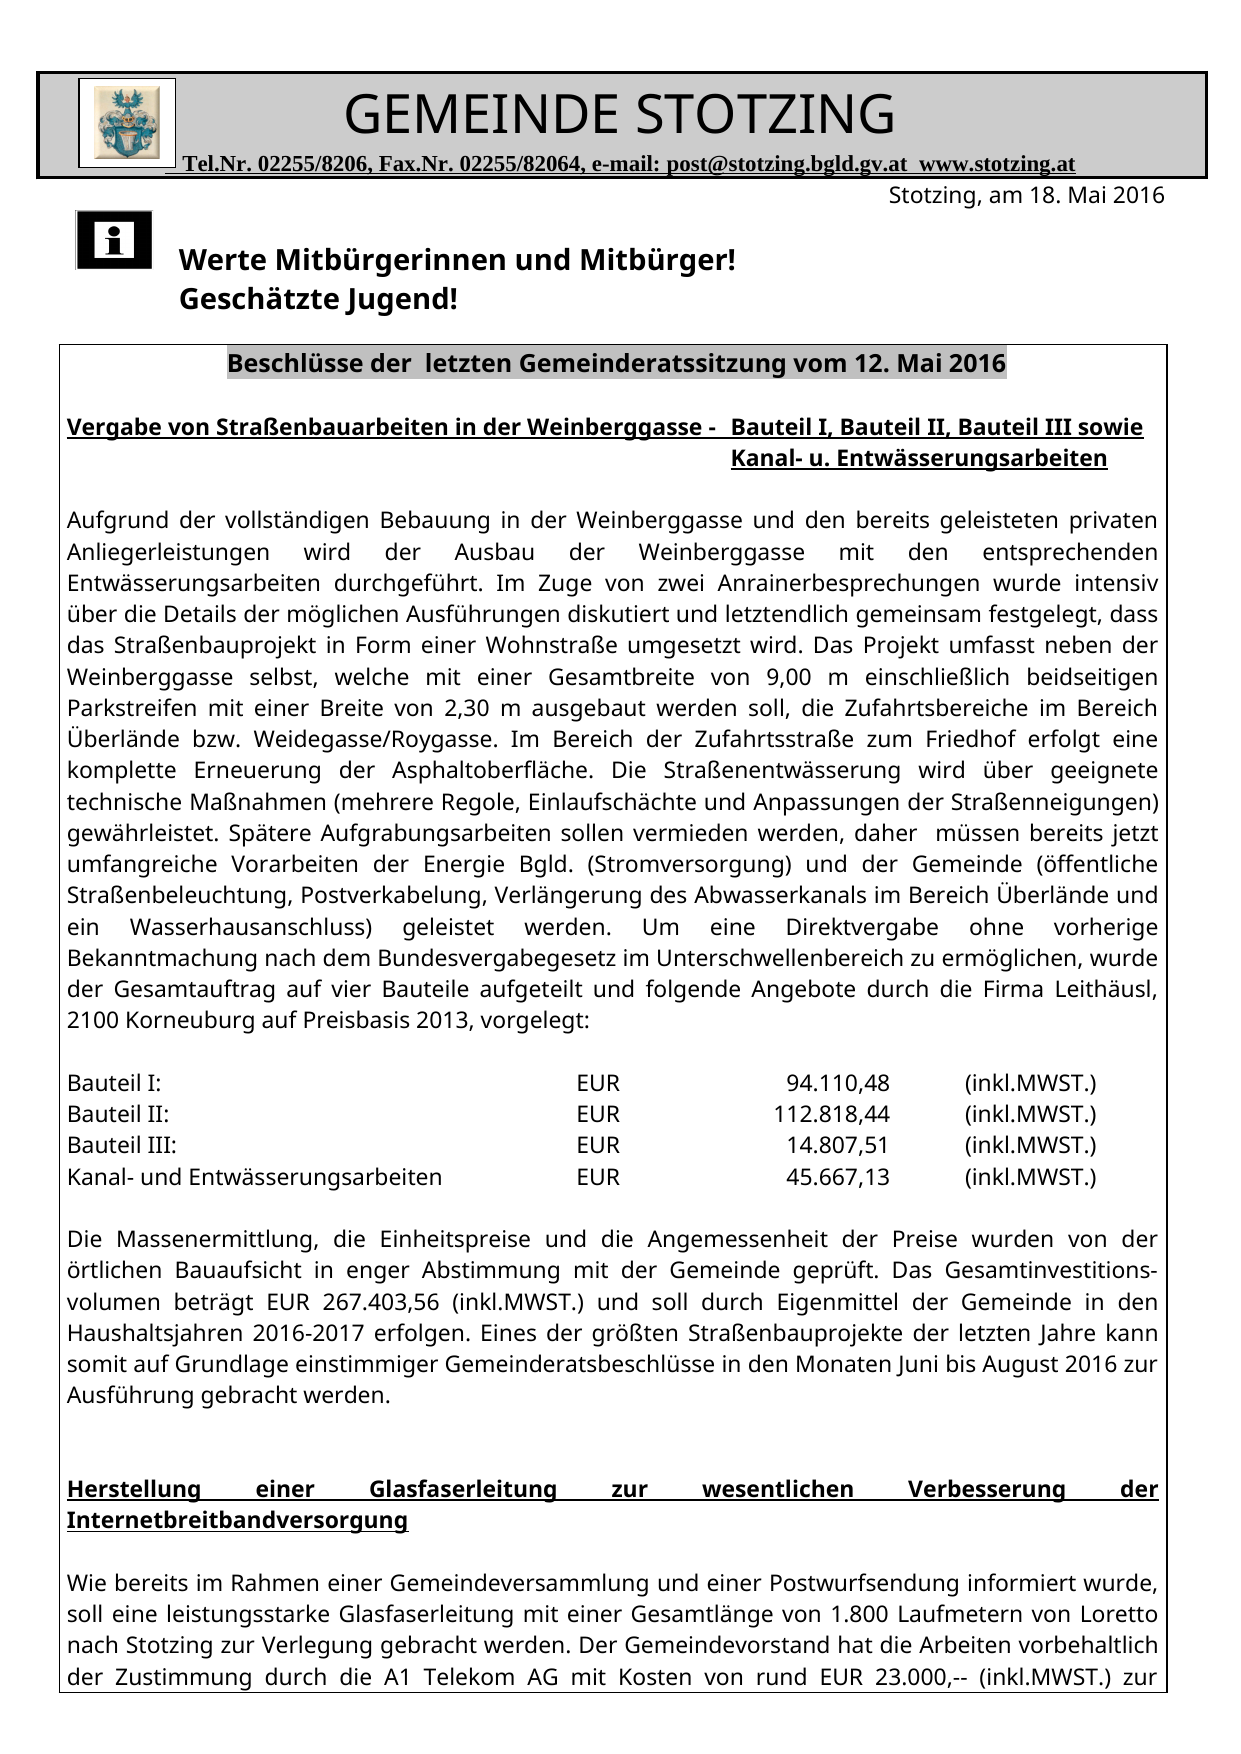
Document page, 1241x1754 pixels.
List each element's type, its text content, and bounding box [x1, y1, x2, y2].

text Geschätzte Jugend! [75, 278, 1165, 318]
subtitle Tel.Nr. 02255/8206, Fax.Nr. 02255/82064, e-mail: post@stotzing.bgld.gv.at www.stotzing.at [40, 144, 1205, 176]
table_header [60, 345, 1166, 1692]
title GEMEINDE STOTZING [40, 74, 1205, 144]
text Stotzing, am 18. Mai 2016 [75, 179, 1165, 211]
text Werte Mitbürgerinnen und Mitbürger! [75, 211, 1165, 278]
